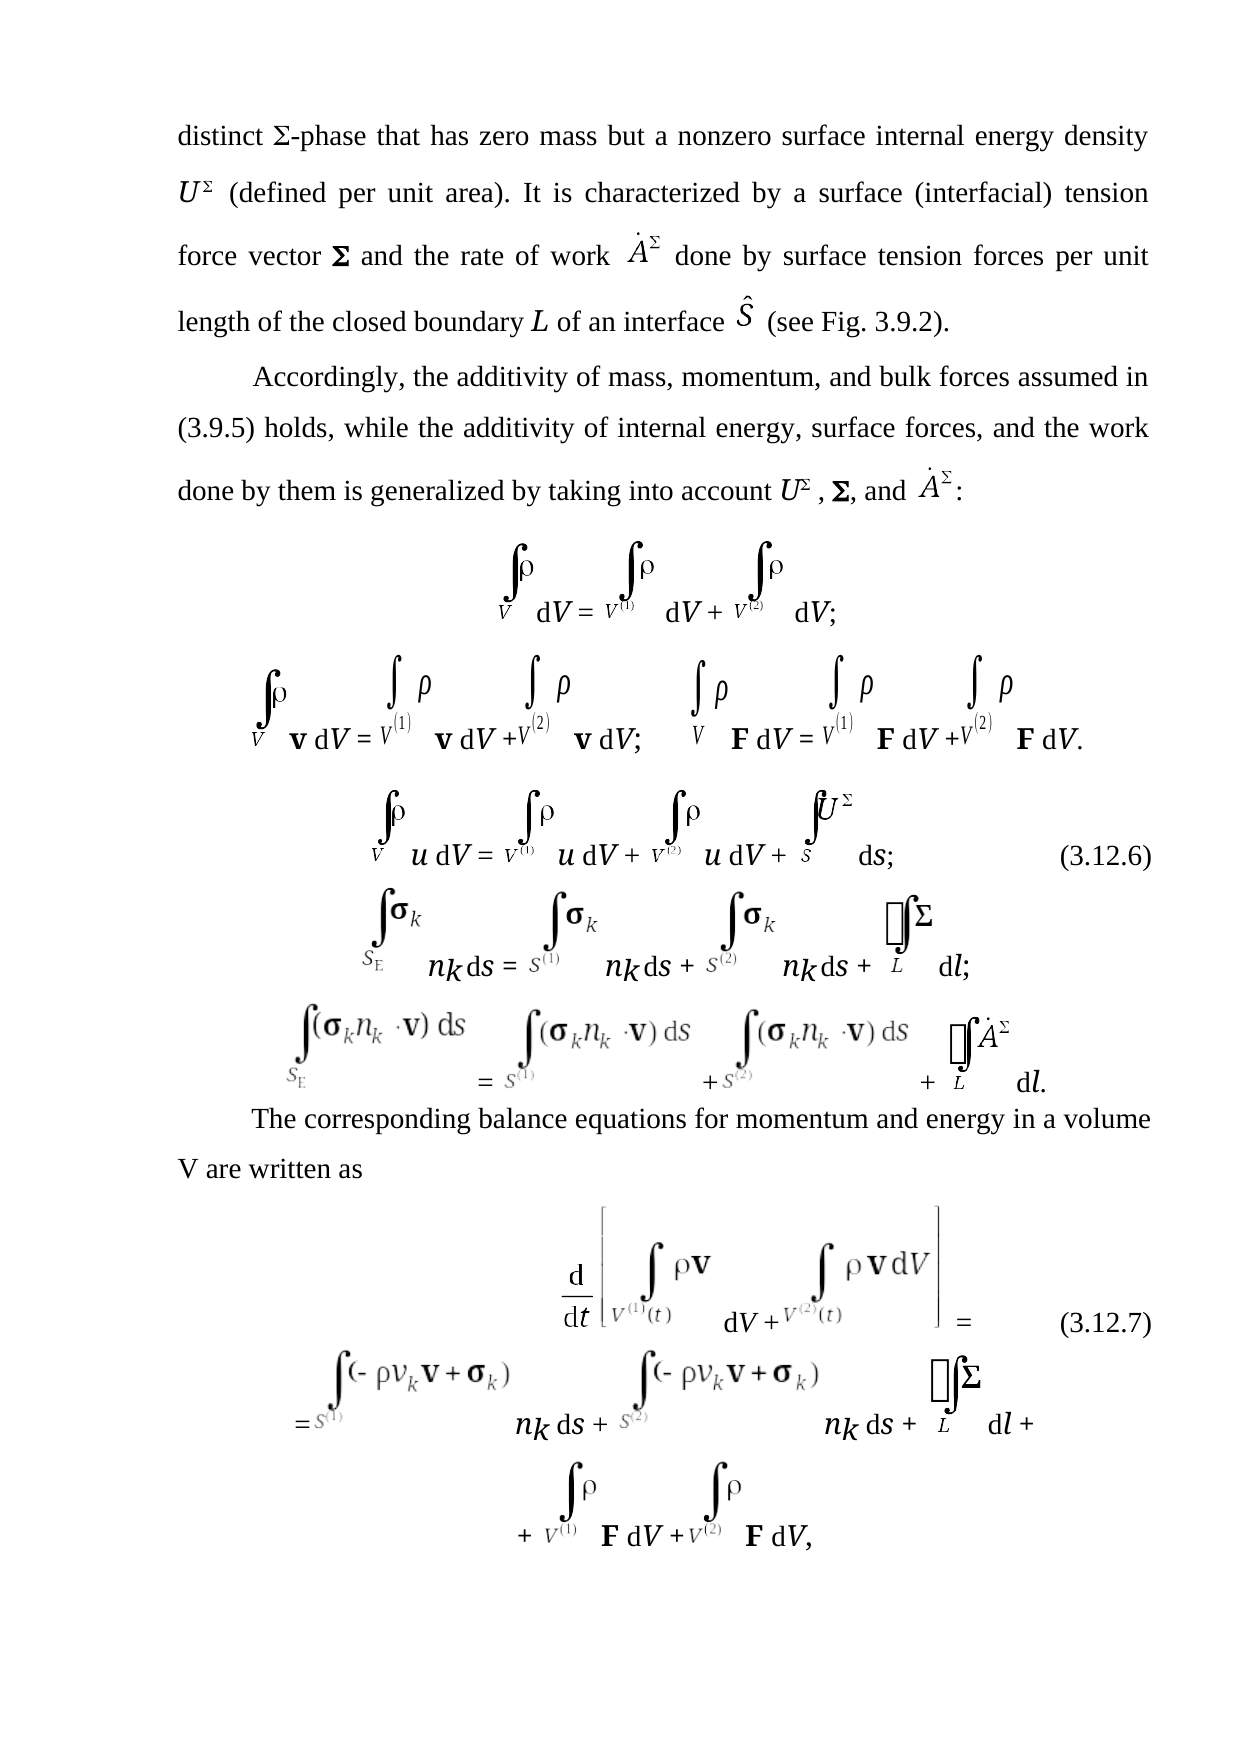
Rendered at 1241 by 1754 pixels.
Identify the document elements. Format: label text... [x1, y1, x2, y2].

text dV + = (3.12.7) [177, 1201, 1152, 1339]
text v dV = v dV +v dV; F dV = F dV +F dV. [177, 651, 1152, 758]
text Accordingly, the additivity of mass, momentum, and bulk forces assumed in (3.9.5) holds, while the additivity of internal energy, surface forces, and the work done by them is generalized by taking into account U , , and : [177, 359, 1150, 509]
text + F dV +F dV, [177, 1449, 1152, 1555]
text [177, 118, 1150, 340]
text =nk ds + nk ds + dl + [177, 1339, 1152, 1449]
text nk ds = nk ds + nk ds + dl; [177, 874, 1152, 990]
text dV = dV + dV; [177, 529, 1152, 631]
text The corresponding balance equations for momentum and energy in a volume V are written as [177, 1101, 1152, 1184]
text u dV = u dV + u dV + ds; (3.12.6) [177, 778, 1152, 874]
text = + + dl. [177, 990, 1152, 1101]
